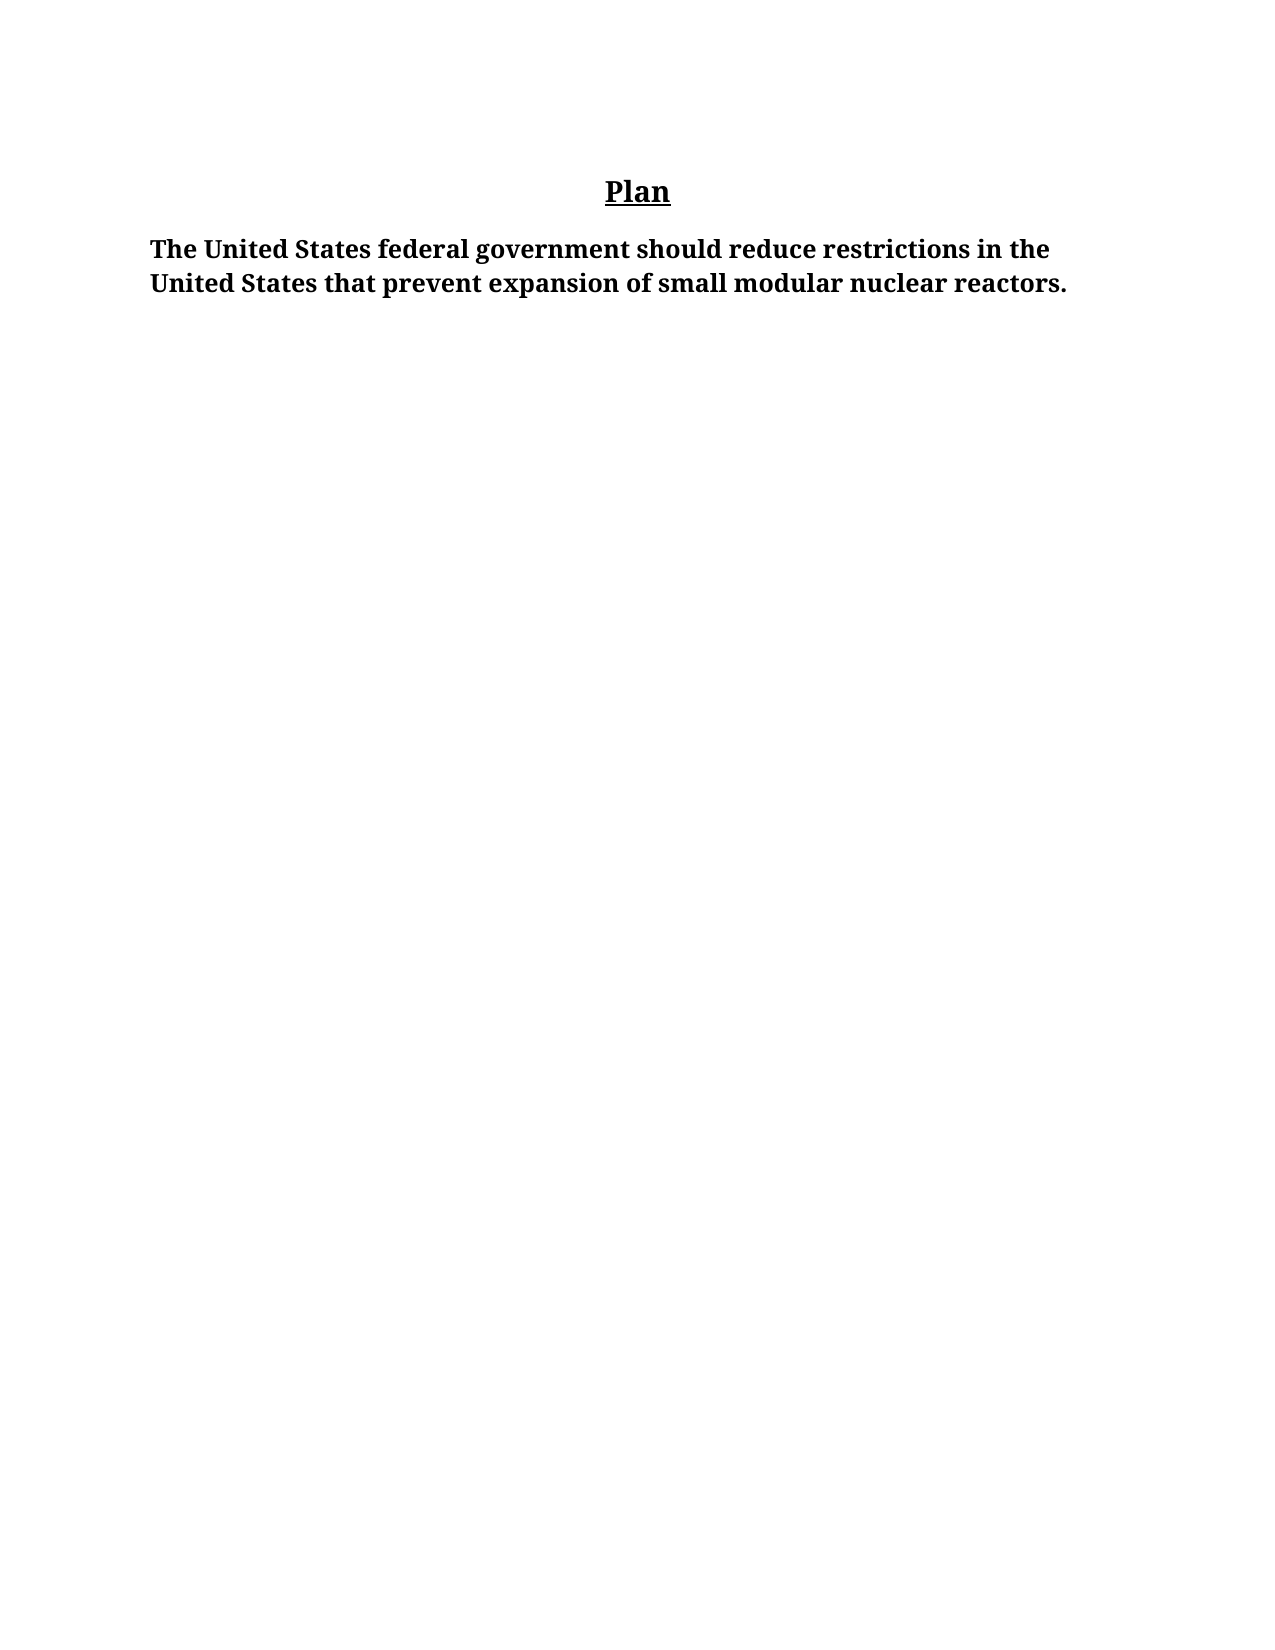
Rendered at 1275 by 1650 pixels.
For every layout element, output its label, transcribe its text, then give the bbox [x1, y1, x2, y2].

subtitle The United States federal government should reduce restrictions in the United States that prevent expansion of small modular nuclear reactors. [150, 231, 1125, 299]
subtitle Plan [150, 171, 1125, 211]
